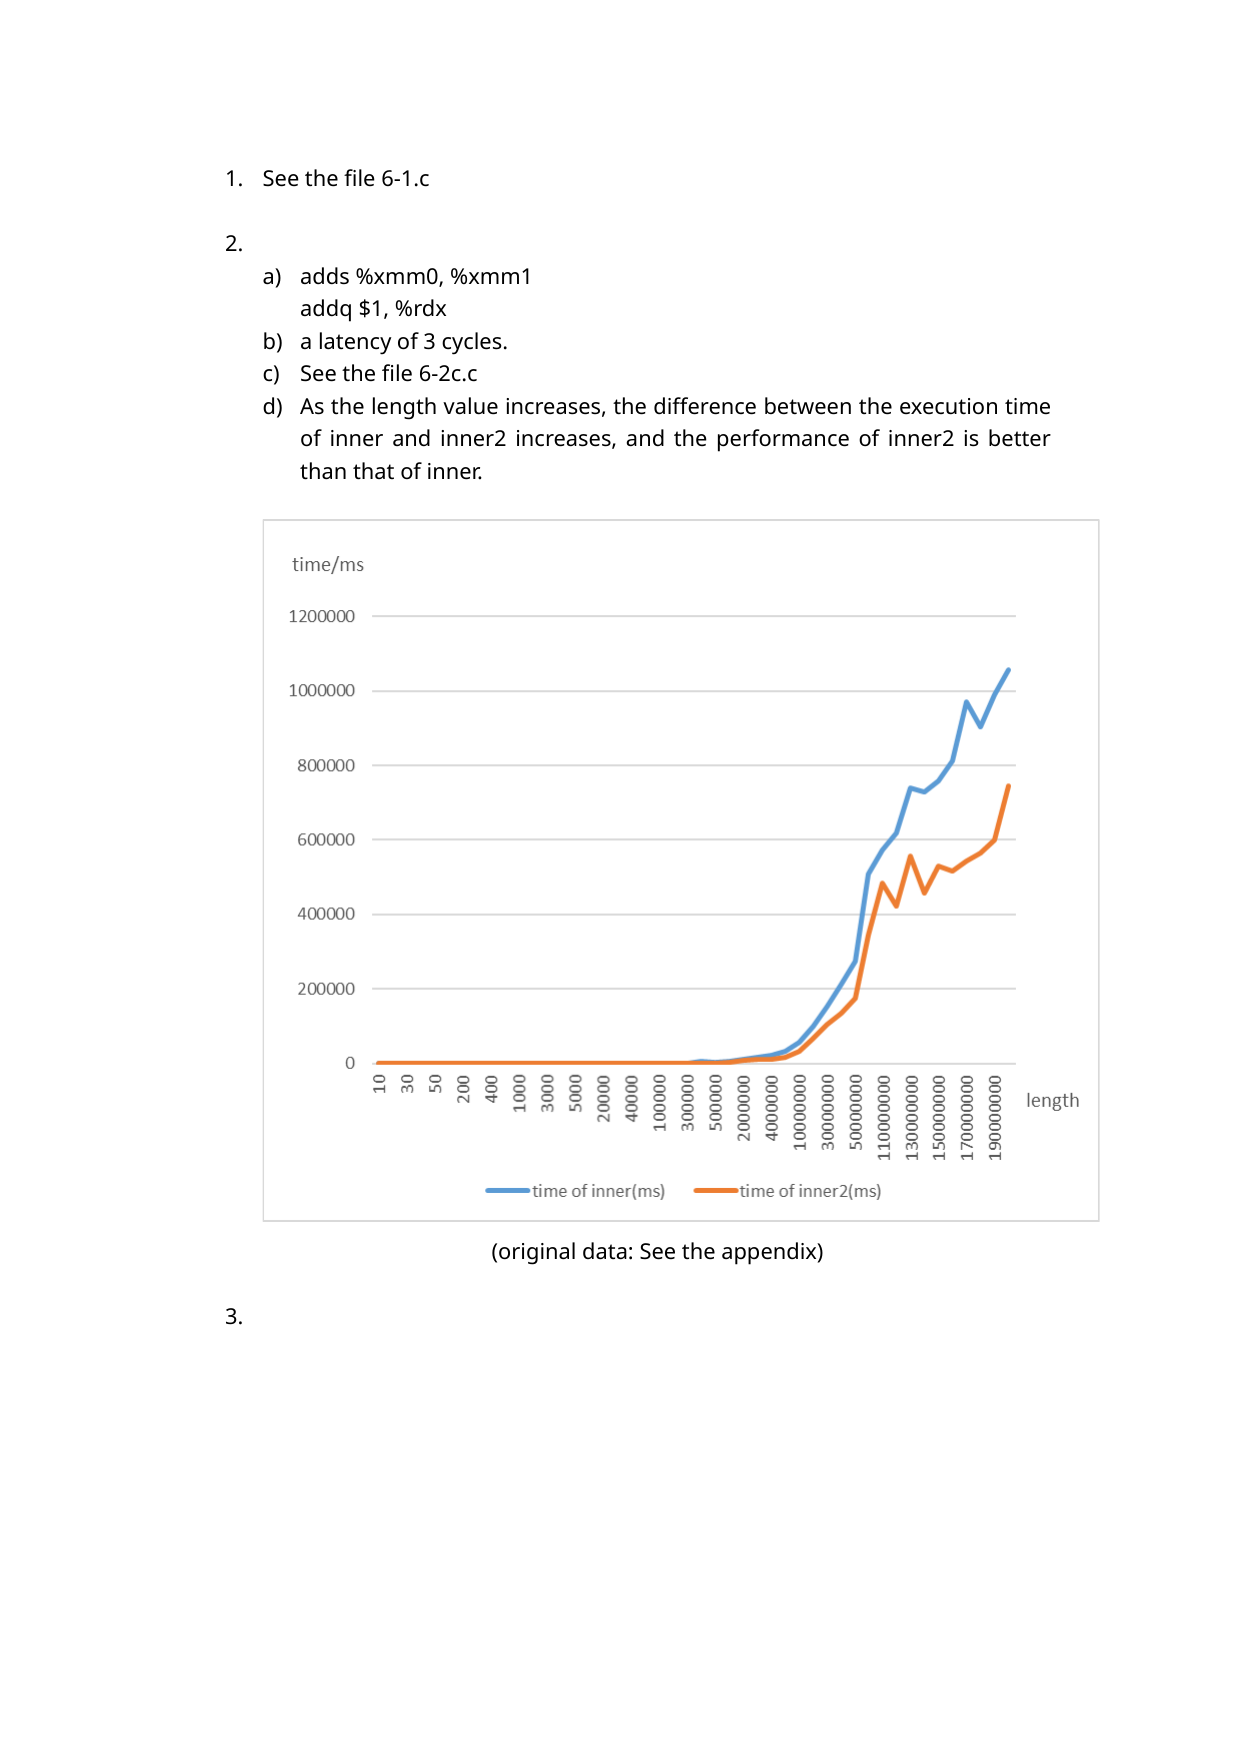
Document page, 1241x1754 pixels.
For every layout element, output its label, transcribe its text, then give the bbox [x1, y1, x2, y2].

text (original data: See the appendix) [262, 1234, 1053, 1267]
list adds %xmm0, %xmm1 [262, 259, 1053, 292]
list See the file 6-2c.c [262, 357, 1053, 389]
list See the file 6-1.c [225, 162, 1053, 194]
list As the length value increases, the difference between the execution time of inner and inner2 increases, and the performance of inner2 is better than that of inner. [262, 389, 1053, 487]
list a latency of 3 cycles. [262, 324, 1053, 357]
list addq $1, %rdx [287, 292, 1053, 324]
picture [262, 519, 1100, 1222]
